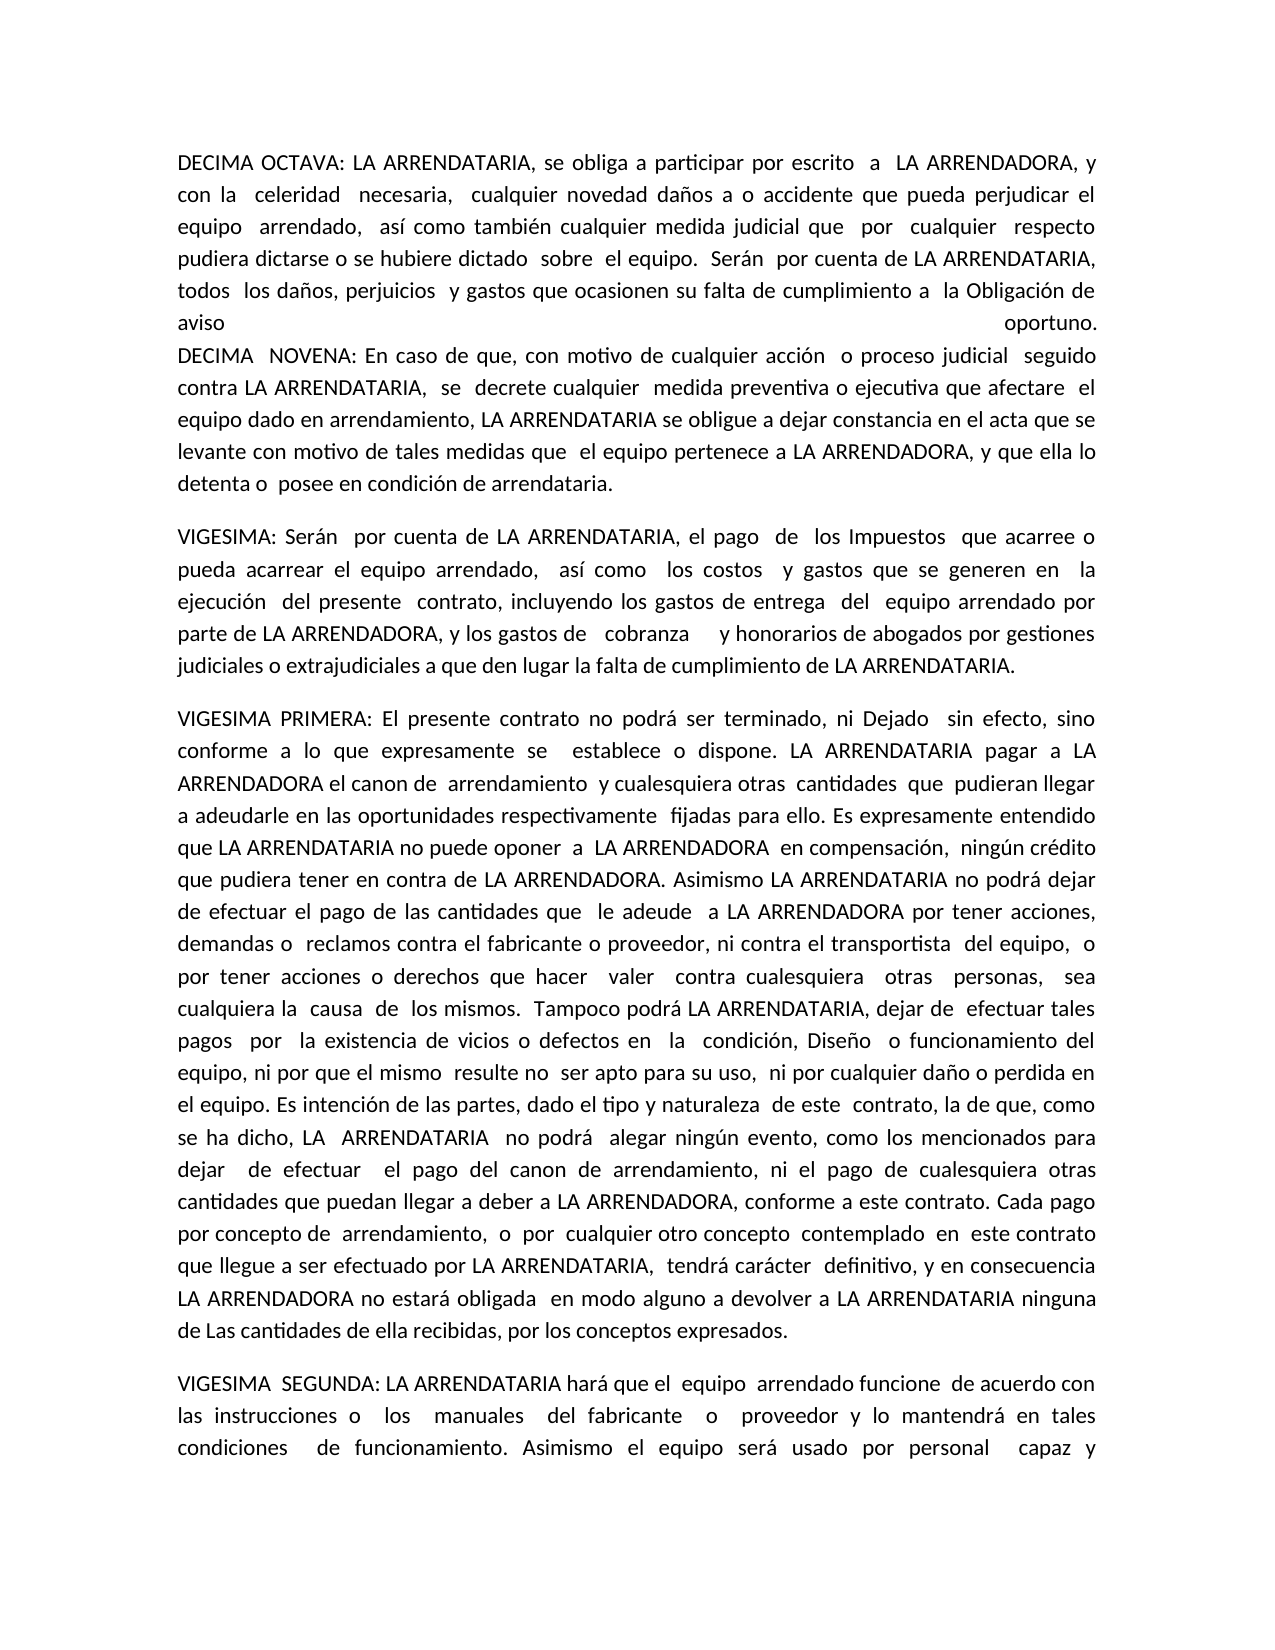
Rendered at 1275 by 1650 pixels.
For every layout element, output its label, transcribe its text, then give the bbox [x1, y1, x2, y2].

text VIGESIMA: Serán por cuenta de LA ARRENDATARIA, el pago de los Impuestos que acarree o pueda acarrear el equipo arrendado, así como los costos y gastos que se generen en la ejecución del presente contrato, incluyendo los gastos de entrega del equipo arrendado por parte de LA ARRENDADORA, y los gastos de cobranza y honorarios de abogados por gestiones judiciales o extrajudiciales a que den lugar la falta de cumplimiento de LA ARRENDATARIA. [177, 522, 1098, 679]
text DECIMA OCTAVA: LA ARRENDATARIA, se obliga a participar por escrito a LA ARRENDADORA, y con la celeridad necesaria, cualquier novedad daños a o accidente que pueda perjudicar el equipo arrendado, así como también cualquier medida judicial que por cualquier respecto pudiera dictarse o se hubiere dictado sobre el equipo. Serán por cuenta de LA ARRENDATARIA, todos los daños, perjuicios y gastos que ocasionen su falta de cumplimiento a la Obligación de aviso oportuno. DECIMA NOVENA: En caso de que, con motivo de cualquier acción o proceso judicial seguido contra LA ARRENDATARIA, se decrete cualquier medida preventiva o ejecutiva que afectare el equipo dado en arrendamiento, LA ARRENDATARIA se obligue a dejar constancia en el acta que se levante con motivo de tales medidas que el equipo pertenece a LA ARRENDADORA, y que ella lo detenta o posee en condición de arrendataria. [177, 148, 1098, 497]
text VIGESIMA PRIMERA: El presente contrato no podrá ser terminado, ni Dejado sin efecto, sino conforme a lo que expresamente se establece o dispone. LA ARRENDATARIA pagar a LA ARRENDADORA el canon de arrendamiento y cualesquiera otras cantidades que pudieran llegar a adeudarle en las oportunidades respectivamente fijadas para ello. Es expresamente entendido que LA ARRENDATARIA no puede oponer a LA ARRENDADORA en compensación, ningún crédito que pudiera tener en contra de LA ARRENDADORA. Asimismo LA ARRENDATARIA no podrá dejar de efectuar el pago de las cantidades que le adeude a LA ARRENDADORA por tener acciones, demandas o reclamos contra el fabricante o proveedor, ni contra el transportista del equipo, o por tener acciones o derechos que hacer valer contra cualesquiera otras personas, sea cualquiera la causa de los mismos. Tampoco podrá LA ARRENDATARIA, dejar de efectuar tales pagos por la existencia de vicios o defectos en la condición, Diseño o funcionamiento del equipo, ni por que el mismo resulte no ser apto para su uso, ni por cualquier daño o perdida en el equipo. Es intención de las partes, dado el tipo y naturaleza de este contrato, la de que, como se ha dicho, LA ARRENDATARIA no podrá alegar ningún evento, como los mencionados para dejar de efectuar el pago del canon de arrendamiento, ni el pago de cualesquiera otras cantidades que puedan llegar a deber a LA ARRENDADORA, conforme a este contrato. Cada pago por concepto de arrendamiento, o por cualquier otro concepto contemplado en este contrato que llegue a ser efectuado por LA ARRENDATARIA, tendrá carácter definitivo, y en consecuencia LA ARRENDADORA no estará obligada en modo alguno a devolver a LA ARRENDATARIA ninguna de Las cantidades de ella recibidas, por los conceptos expresados. [177, 704, 1098, 1344]
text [177, 1369, 1098, 1461]
